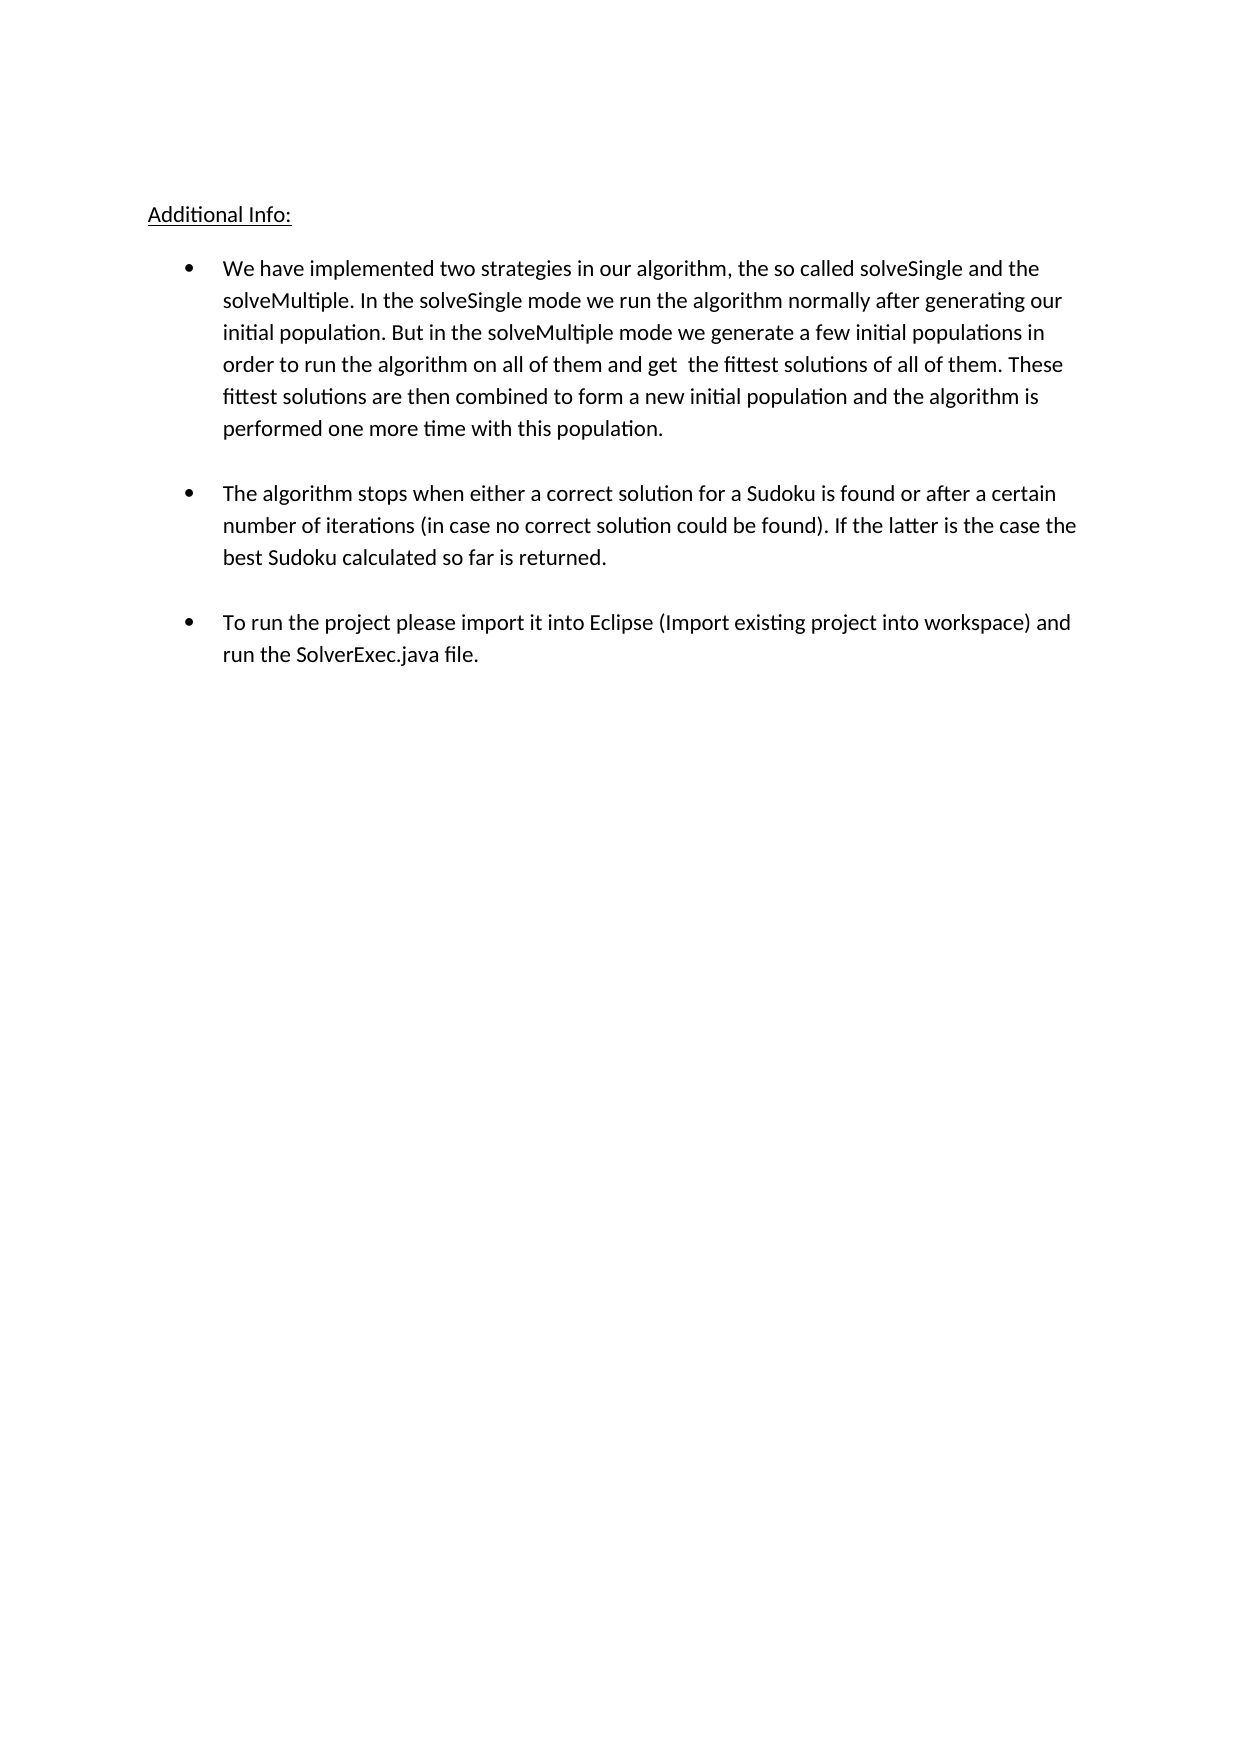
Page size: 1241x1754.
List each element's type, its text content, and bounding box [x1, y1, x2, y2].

list We have implemented two strategies in our algorithm, the so called solveSingle and the solveMultiple. In the solveSingle mode we run the algorithm normally after generating our initial population. But in the solveMultiple mode we generate a few initial populations in order to run the algorithm on all of them and get the fittest solutions of all of them. These fittest solutions are then combined to form a new initial population and the algorithm is performed one more time with this population. [185, 254, 1093, 443]
list The algorithm stops when either a correct solution for a Sudoku is found or after a certain number of iterations (in case no correct solution could be found). If the latter is the case the best Sudoku calculated so far is returned. [185, 479, 1093, 571]
text Additional Info: [148, 201, 1093, 229]
list To run the project please import it into Eclipse (Import existing project into workspace) and run the SolverExec.java file. [185, 608, 1093, 668]
